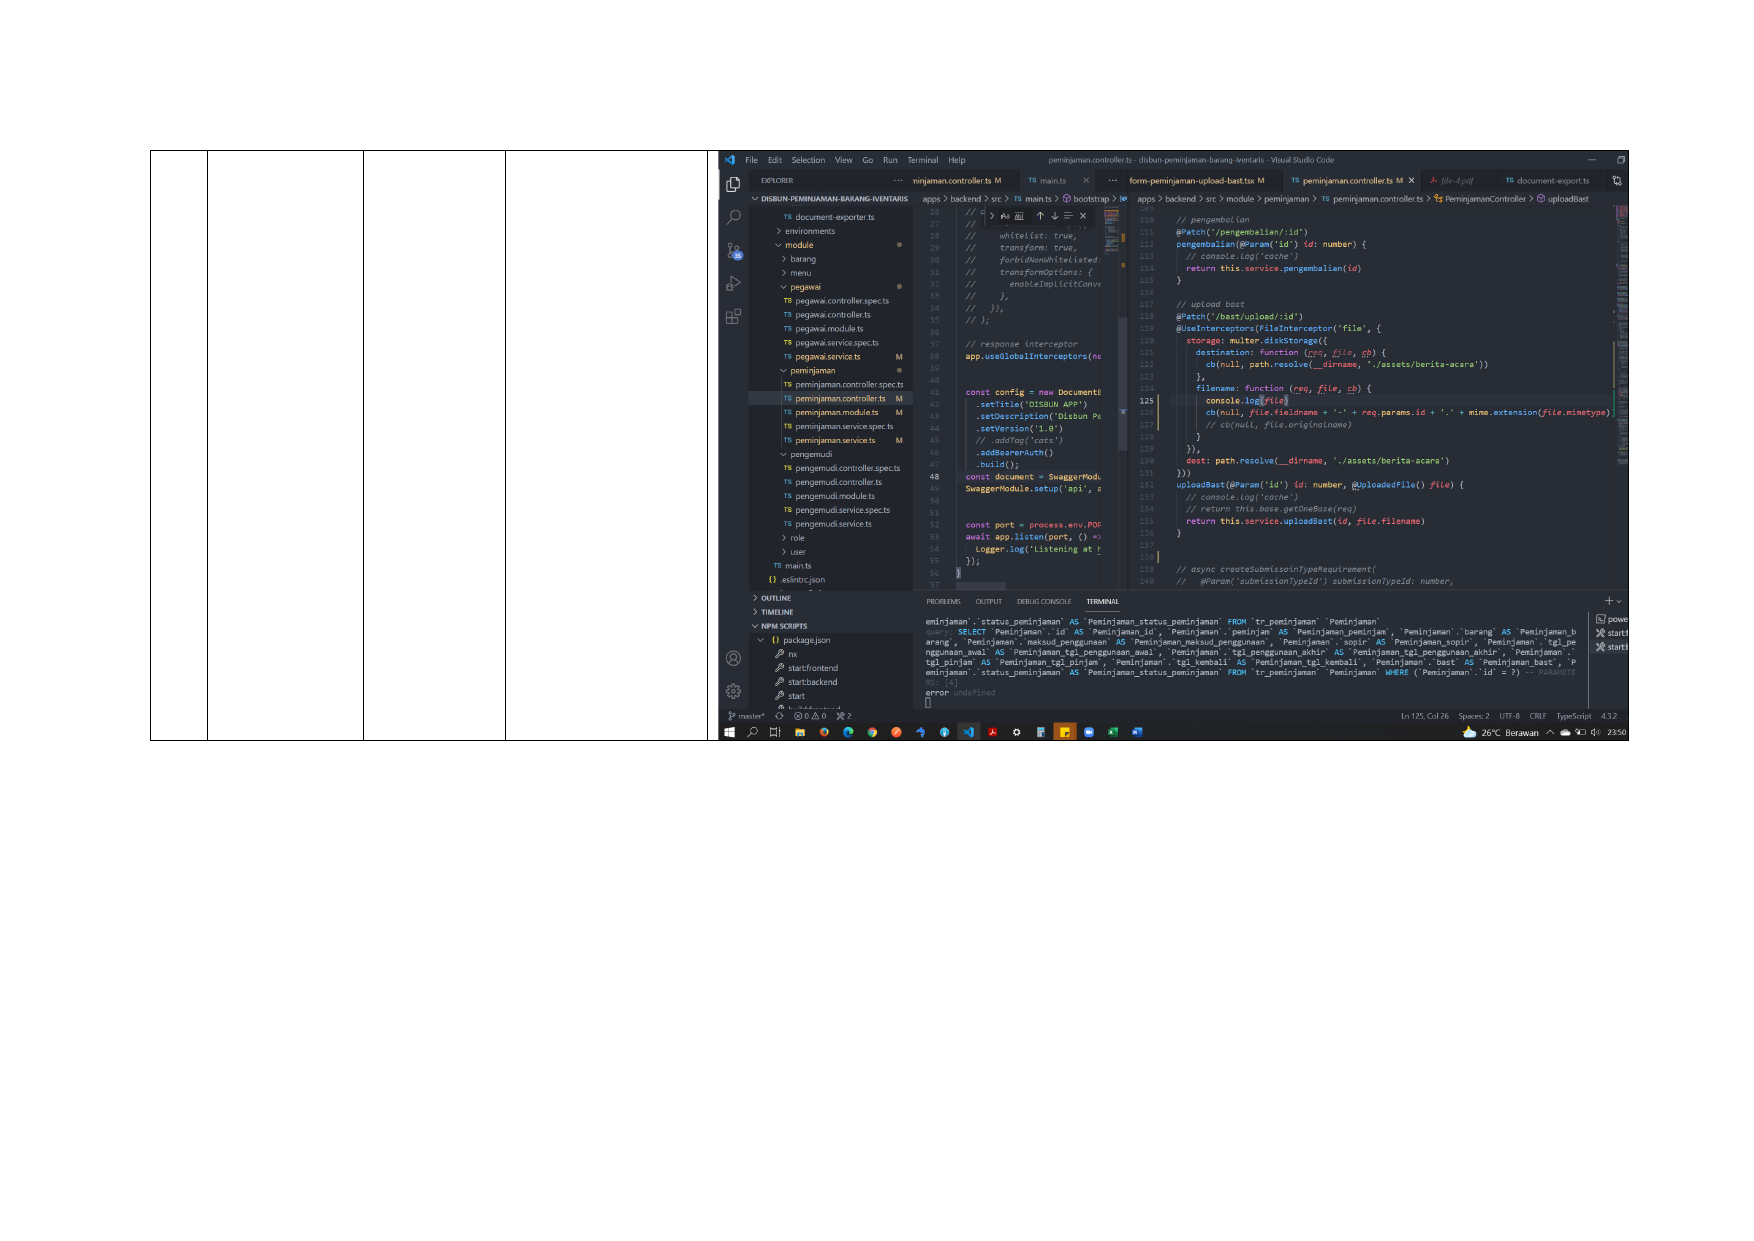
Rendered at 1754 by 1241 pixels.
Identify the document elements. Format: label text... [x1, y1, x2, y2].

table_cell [364, 151, 505, 740]
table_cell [208, 151, 363, 740]
table_cell 1 [151, 151, 207, 740]
picture [718, 151, 1629, 740]
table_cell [506, 151, 707, 740]
